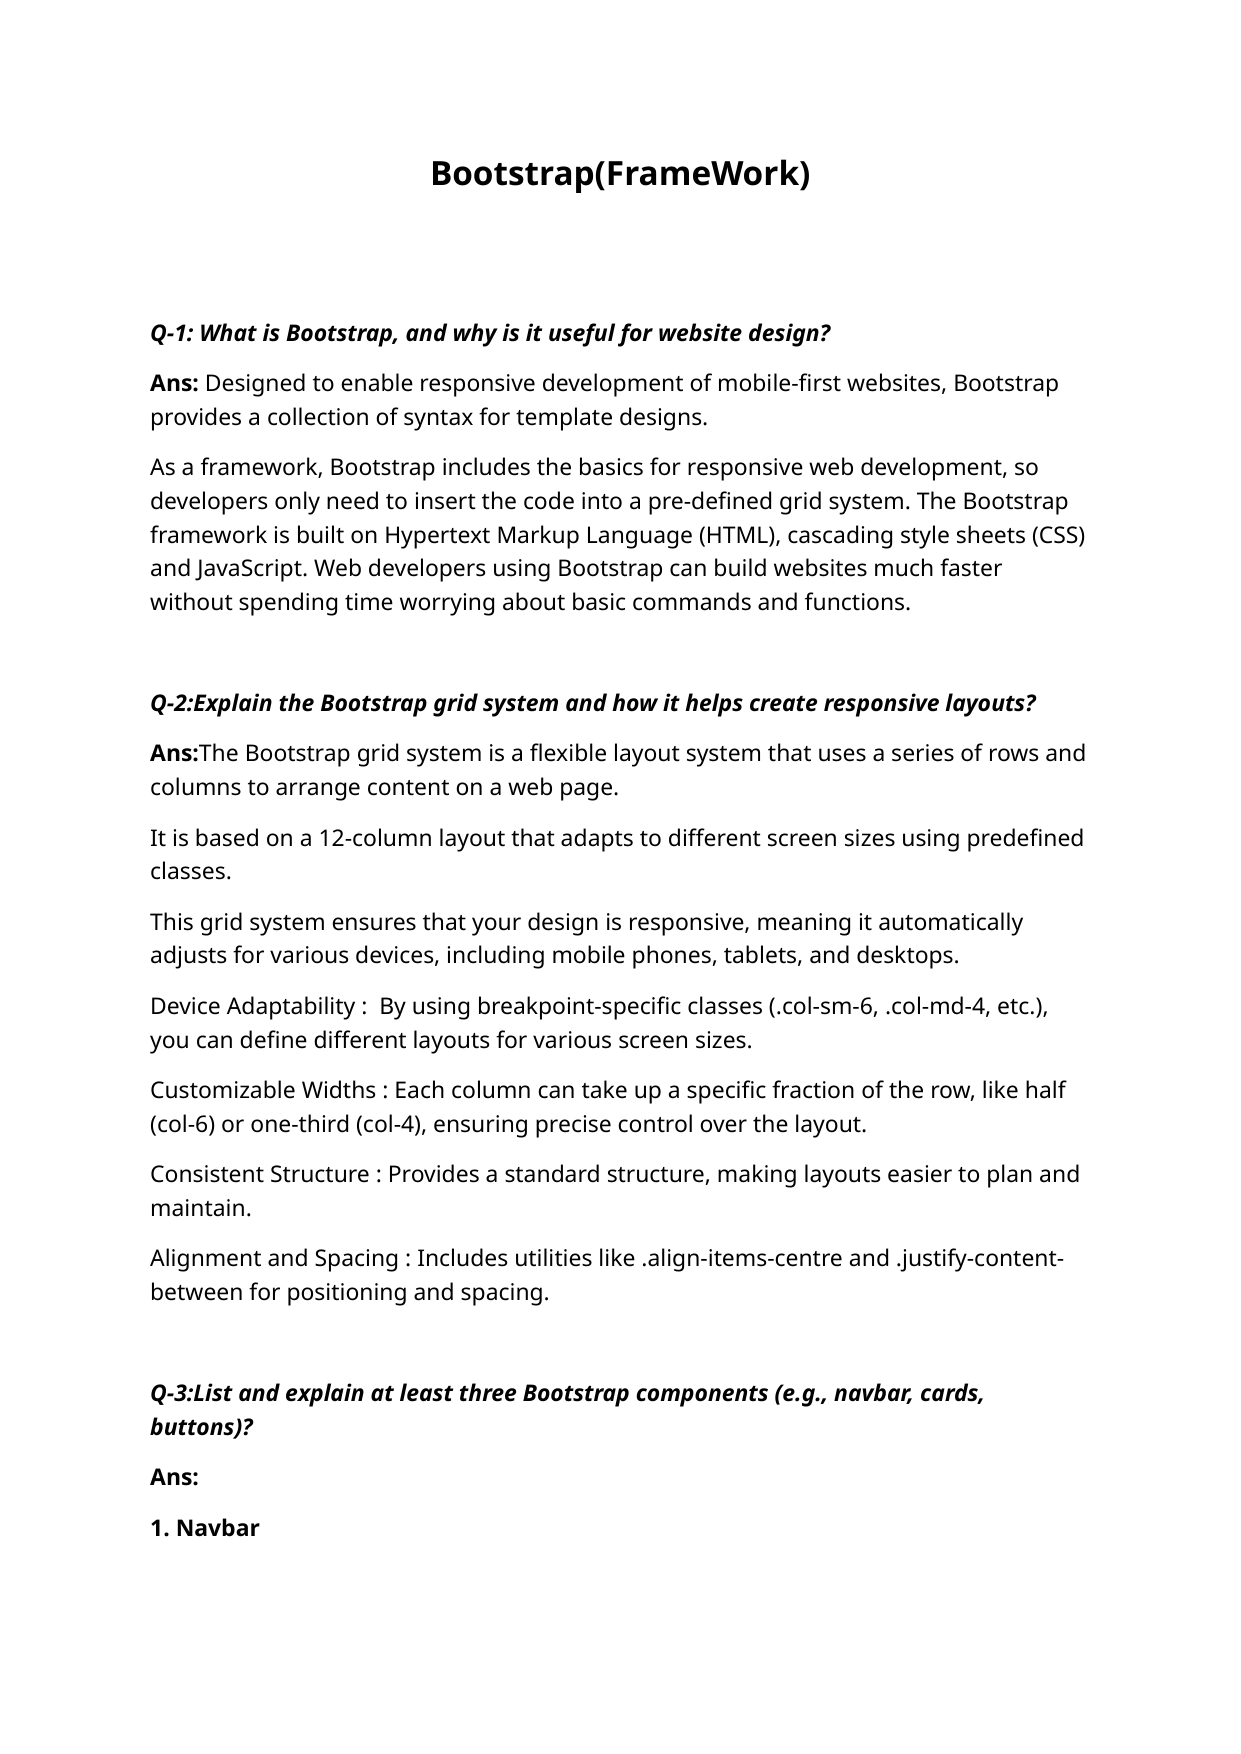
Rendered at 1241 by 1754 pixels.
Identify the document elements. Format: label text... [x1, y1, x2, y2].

text Device Adaptability : By using breakpoint-specific classes (.col-sm-6, .col-md-4, etc.), you can define different layouts for various screen sizes. [150, 990, 1090, 1055]
text Bootstrap(FrameWork) [150, 150, 1090, 195]
text This grid system ensures that your design is responsive, meaning it automatically adjusts for various devices, including mobile phones, tablets, and desktops. [150, 906, 1090, 971]
text Consistent Structure : Provides a standard structure, making layouts easier to plan and maintain. [150, 1158, 1090, 1223]
text 1. Navbar [150, 1511, 1090, 1543]
text Q-1: What is Bootstrap, and why is it useful for website design? [150, 316, 1090, 348]
text Customizable Widths : Each column can take up a specific fraction of the row, like half (col-6) or one-third (col-4), ensuring precise control over the layout. [150, 1074, 1090, 1139]
text Ans: [150, 1461, 1090, 1492]
text Q-2:Explain the Bootstrap grid system and how it helps create responsive layouts? [150, 687, 1090, 718]
text Ans:The Bootstrap grid system is a flexible layout system that uses a series of rows and columns to arrange content on a web page. [150, 737, 1090, 802]
text Q-3:List and explain at least three Bootstrap components (e.g., navbar, cards, buttons)? [150, 1377, 1090, 1442]
text As a framework, Bootstrap includes the basics for responsive web development, so developers only need to insert the code into a pre-defined grid system. The Bootstrap framework is built on Hypertext Markup Language (HTML), cascading style sheets (CSS) and JavaScript. Web developers using Bootstrap can build websites much faster without spending time worrying about basic commands and functions. [150, 451, 1090, 617]
text Ans: Designed to enable responsive development of mobile-first websites, Bootstrap provides a collection of syntax for template designs. [150, 367, 1090, 432]
text It is based on a 12-column layout that adapts to different screen sizes using predefined classes. [150, 821, 1090, 886]
text Alignment and Spacing : Includes utilities like .align-items-centre and .justify-content-between for positioning and spacing. [150, 1242, 1090, 1307]
